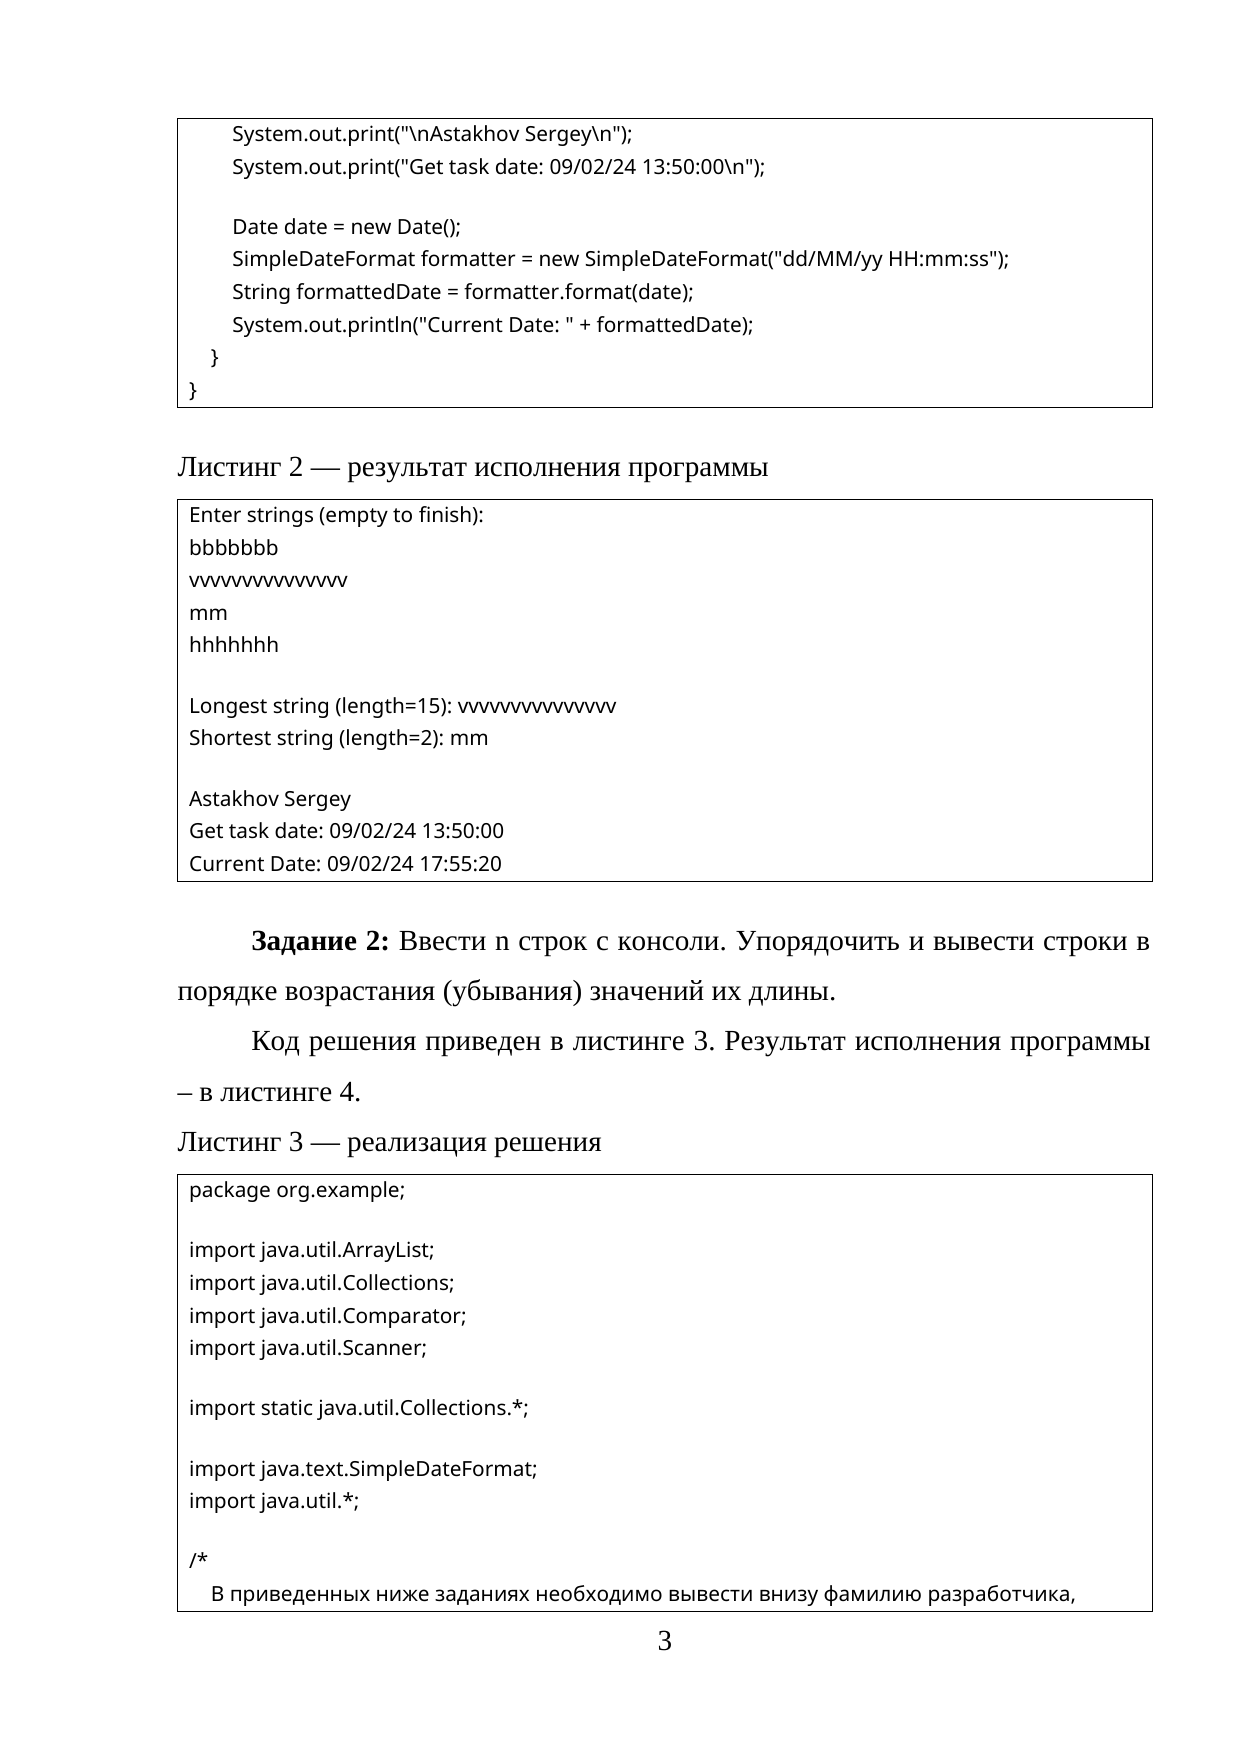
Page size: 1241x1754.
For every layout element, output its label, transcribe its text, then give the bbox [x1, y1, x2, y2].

text Код решения приведен в листинге 3. Результат исполнения программы – в листинге 4. [177, 1023, 1152, 1107]
text Листинг 2 — результат исполнения программы [177, 449, 1152, 482]
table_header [178, 1175, 1152, 1611]
text Листинг 3 — реализация решения [177, 1124, 1152, 1157]
table_header Enter strings (empty to finish): bbbbbbb vvvvvvvvvvvvvvv mm hhhhhhh Longest string (length=15): vvvvvvvvvvvvvvv Shortest string (length=2): mm Astakhov Sergey Get task date: 09/02/24 13:50:00 Current Date: 09/02/24 17:55:20 [178, 500, 1152, 881]
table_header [178, 119, 1152, 407]
text Задание 2: Ввести n строк с консоли. Упорядочить и вывести строки в порядке возрастания (убывания) значений их длины. [177, 923, 1152, 1007]
